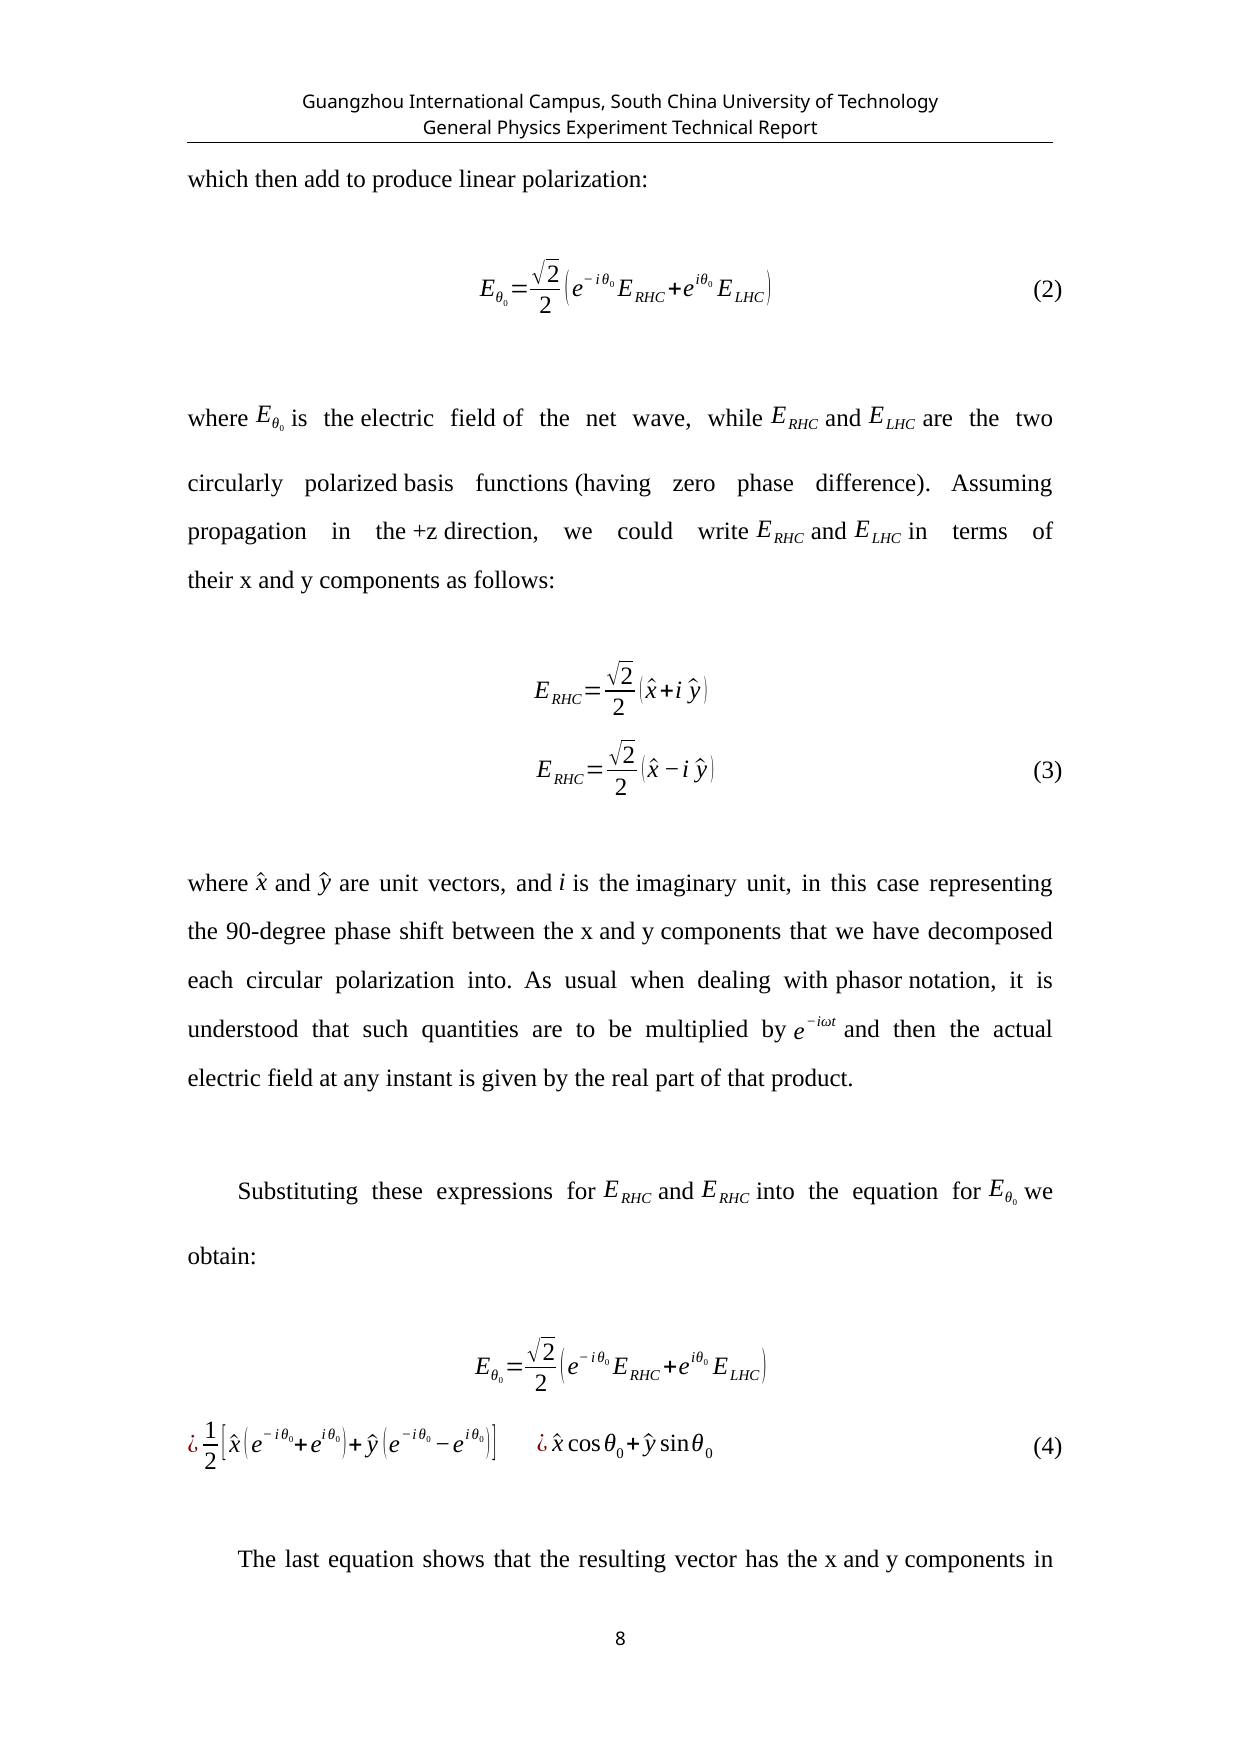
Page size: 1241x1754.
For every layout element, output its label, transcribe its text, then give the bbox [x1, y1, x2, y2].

text (4) [187, 1413, 1053, 1478]
text where is the electric field of the net wave, while and are the two circularly polarized basis functions (having zero phase difference). Assuming propagation in the +z direction, we could write and in terms of their x and y components as follows: [187, 384, 1053, 596]
text (2) [187, 256, 1053, 321]
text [187, 1542, 1053, 1574]
text where and are unit vectors, and is the imaginary unit, in this case representing the 90-degree phase shift between the x and y components that we have decomposed each circular polarization into. As usual when dealing with phasor notation, it is understood that such quantities are to be multiplied by and then the actual electric field at any instant is given by the real part of that product. [187, 866, 1053, 1142]
text Substituting these expressions for and into the equation for we obtain: [187, 1158, 1053, 1272]
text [187, 162, 1053, 194]
text (3) [187, 737, 1053, 802]
